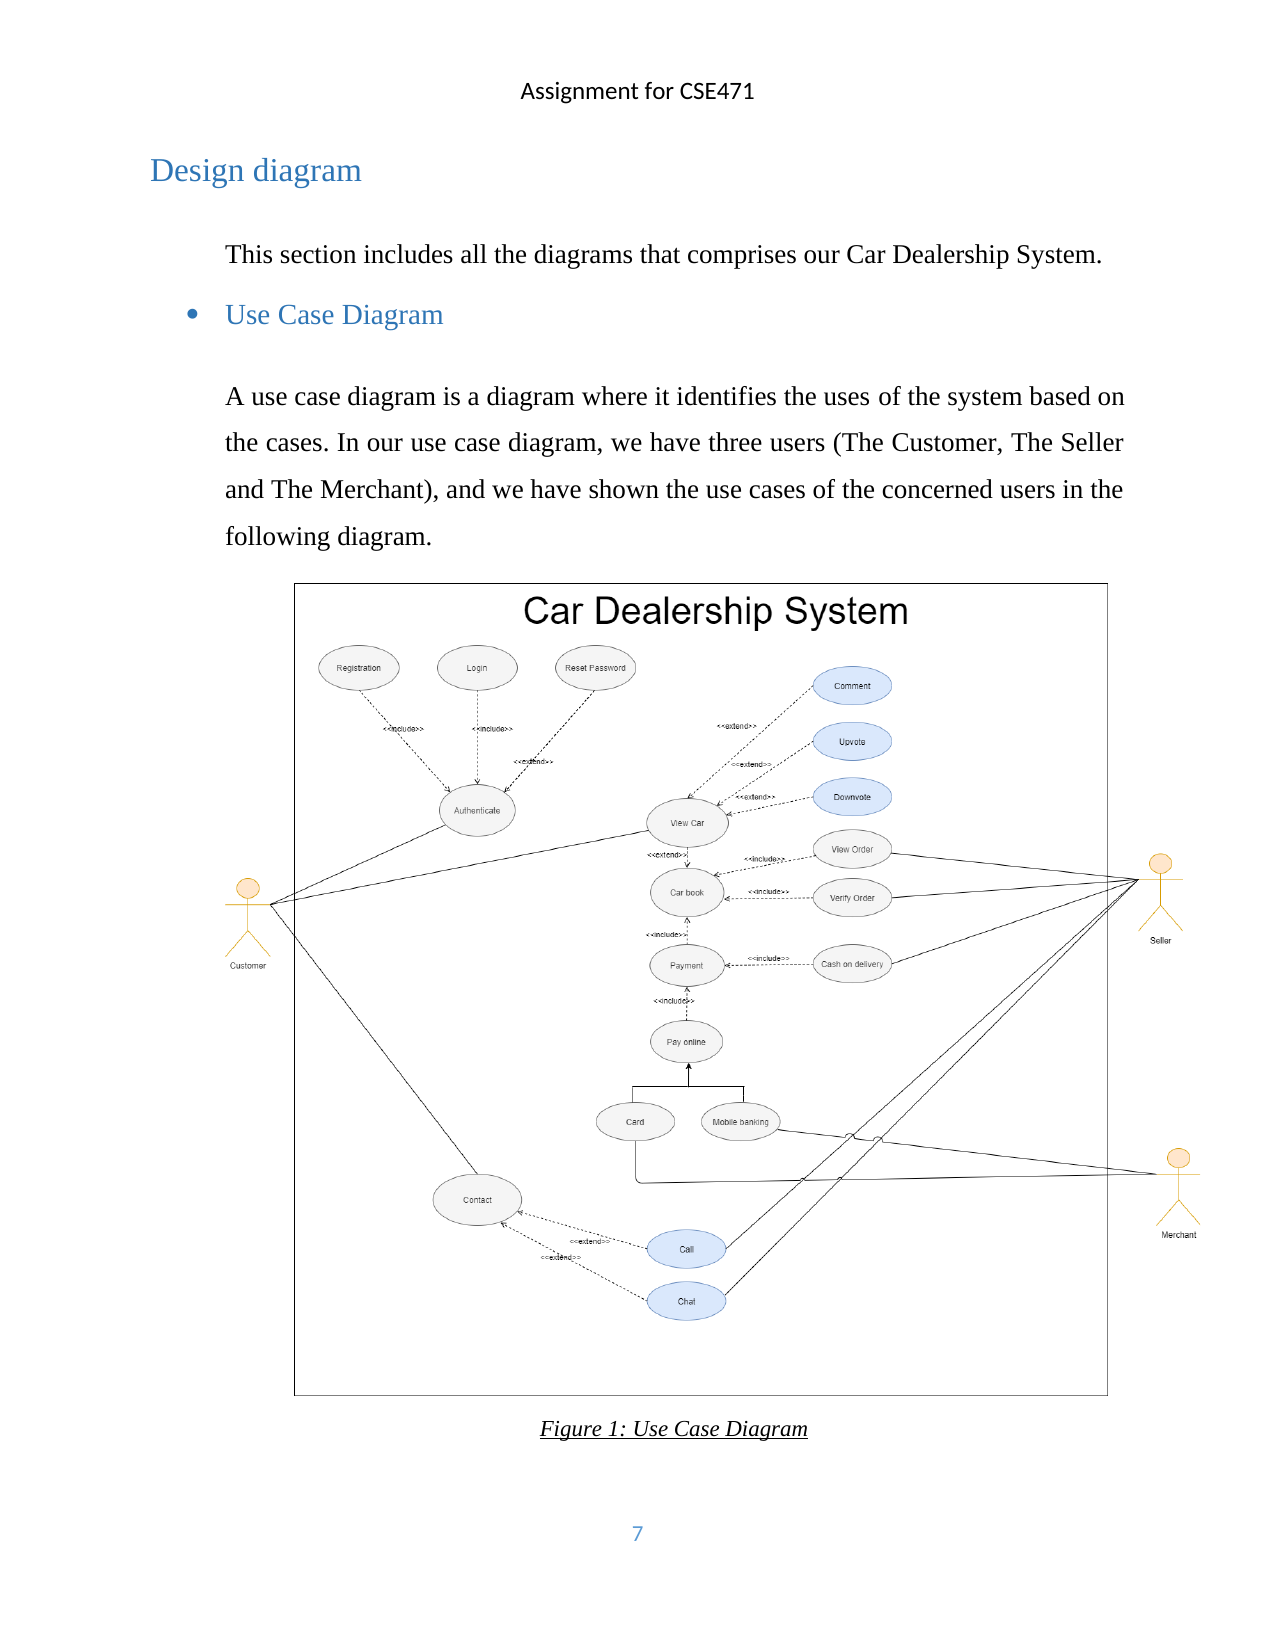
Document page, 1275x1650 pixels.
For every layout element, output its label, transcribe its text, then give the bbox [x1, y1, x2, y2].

picture [225, 583, 1200, 1396]
text A use case diagram is a diagram where it identifies the uses of the system based on the cases. In our use case diagram, we have three users (The Customer, The Seller and The Merchant), and we have shown the use cases of the concerned users in the following diagram. [225, 380, 1125, 551]
text This section includes all the diagrams that comprises our Car Dealership System. [150, 238, 1125, 269]
text Figure 1: Use Case Diagram [225, 1414, 1125, 1441]
subtitle Design diagram [150, 150, 1125, 188]
subtitle Use Case Diagram [187, 297, 1125, 330]
